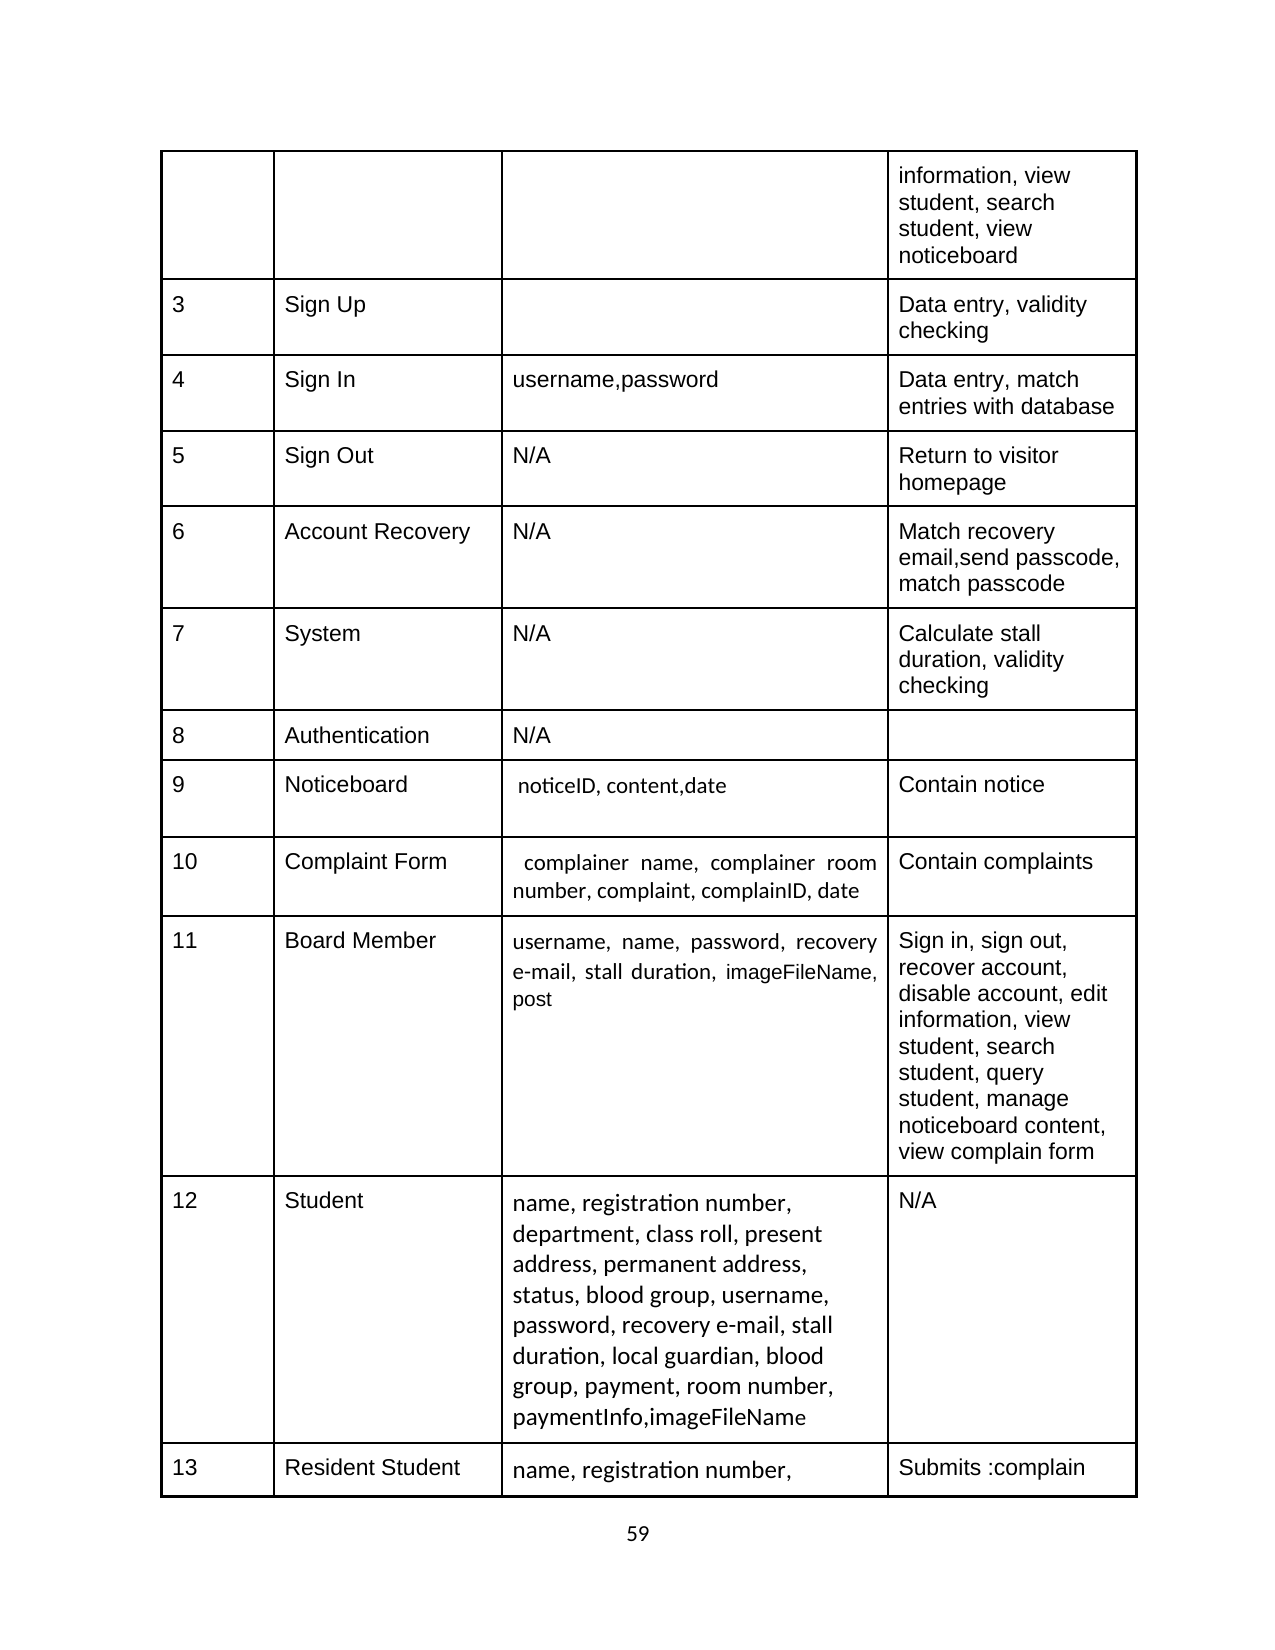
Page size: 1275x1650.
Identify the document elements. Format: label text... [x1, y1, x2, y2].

table_cell Sign in, sign out, recover account, disable account, edit information, view student, search student, query student, manage noticeboard content, view complain form [889, 917, 1135, 1175]
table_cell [275, 152, 501, 278]
table_cell N/A [503, 432, 887, 505]
table_cell Account Recovery [275, 507, 501, 607]
table_cell 4 [163, 356, 273, 429]
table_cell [503, 1444, 887, 1495]
table_cell 6 [163, 507, 273, 607]
table_cell Authentication [275, 711, 501, 758]
table_cell Sign Up [275, 280, 501, 354]
table_cell Match recovery email,send passcode, match passcode [889, 507, 1135, 607]
table_cell Noticeboard [275, 761, 501, 836]
table_cell noticeID, content,date [503, 761, 887, 836]
table_cell Complaint Form [275, 838, 501, 915]
table_cell Contain notice [889, 761, 1135, 836]
table_cell [503, 280, 887, 354]
table_cell 9 [163, 761, 273, 836]
table_cell 10 [163, 838, 273, 915]
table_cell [503, 152, 887, 278]
table_cell username,password [503, 356, 887, 429]
table_cell Data entry, match entries with database [889, 356, 1135, 429]
table_cell N/A [889, 1177, 1135, 1442]
table_cell 8 [163, 711, 273, 758]
table_cell Data entry, validity checking [889, 280, 1135, 354]
table_cell 3 [163, 280, 273, 354]
table_cell Sign Out [275, 432, 501, 505]
table_cell N/A [503, 711, 887, 758]
table_cell username, name, password, recovery e-mail, stall duration, imageFileName, post [503, 917, 887, 1175]
table_cell 13 [163, 1444, 273, 1495]
table_cell 11 [163, 917, 273, 1175]
table_cell 12 [163, 1177, 273, 1442]
table_cell N/A [503, 507, 887, 607]
table_cell Sign In [275, 356, 501, 429]
table_cell System [275, 609, 501, 709]
table_cell 2 [163, 152, 273, 278]
table_cell Return to visitor homepage [889, 432, 1135, 505]
table_cell Resident Student [275, 1444, 501, 1495]
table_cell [889, 1444, 1135, 1495]
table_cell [889, 152, 1135, 278]
table_cell N/A [503, 609, 887, 709]
table_cell Calculate stall duration, validity checking [889, 609, 1135, 709]
table_cell Board Member [275, 917, 501, 1175]
table_cell complainer name, complainer room number, complaint, complainID, date [503, 838, 887, 915]
table_cell Contain complaints [889, 838, 1135, 915]
table_cell Student [275, 1177, 501, 1442]
table_cell 5 [163, 432, 273, 505]
table_cell [889, 711, 1135, 758]
table_cell 7 [163, 609, 273, 709]
